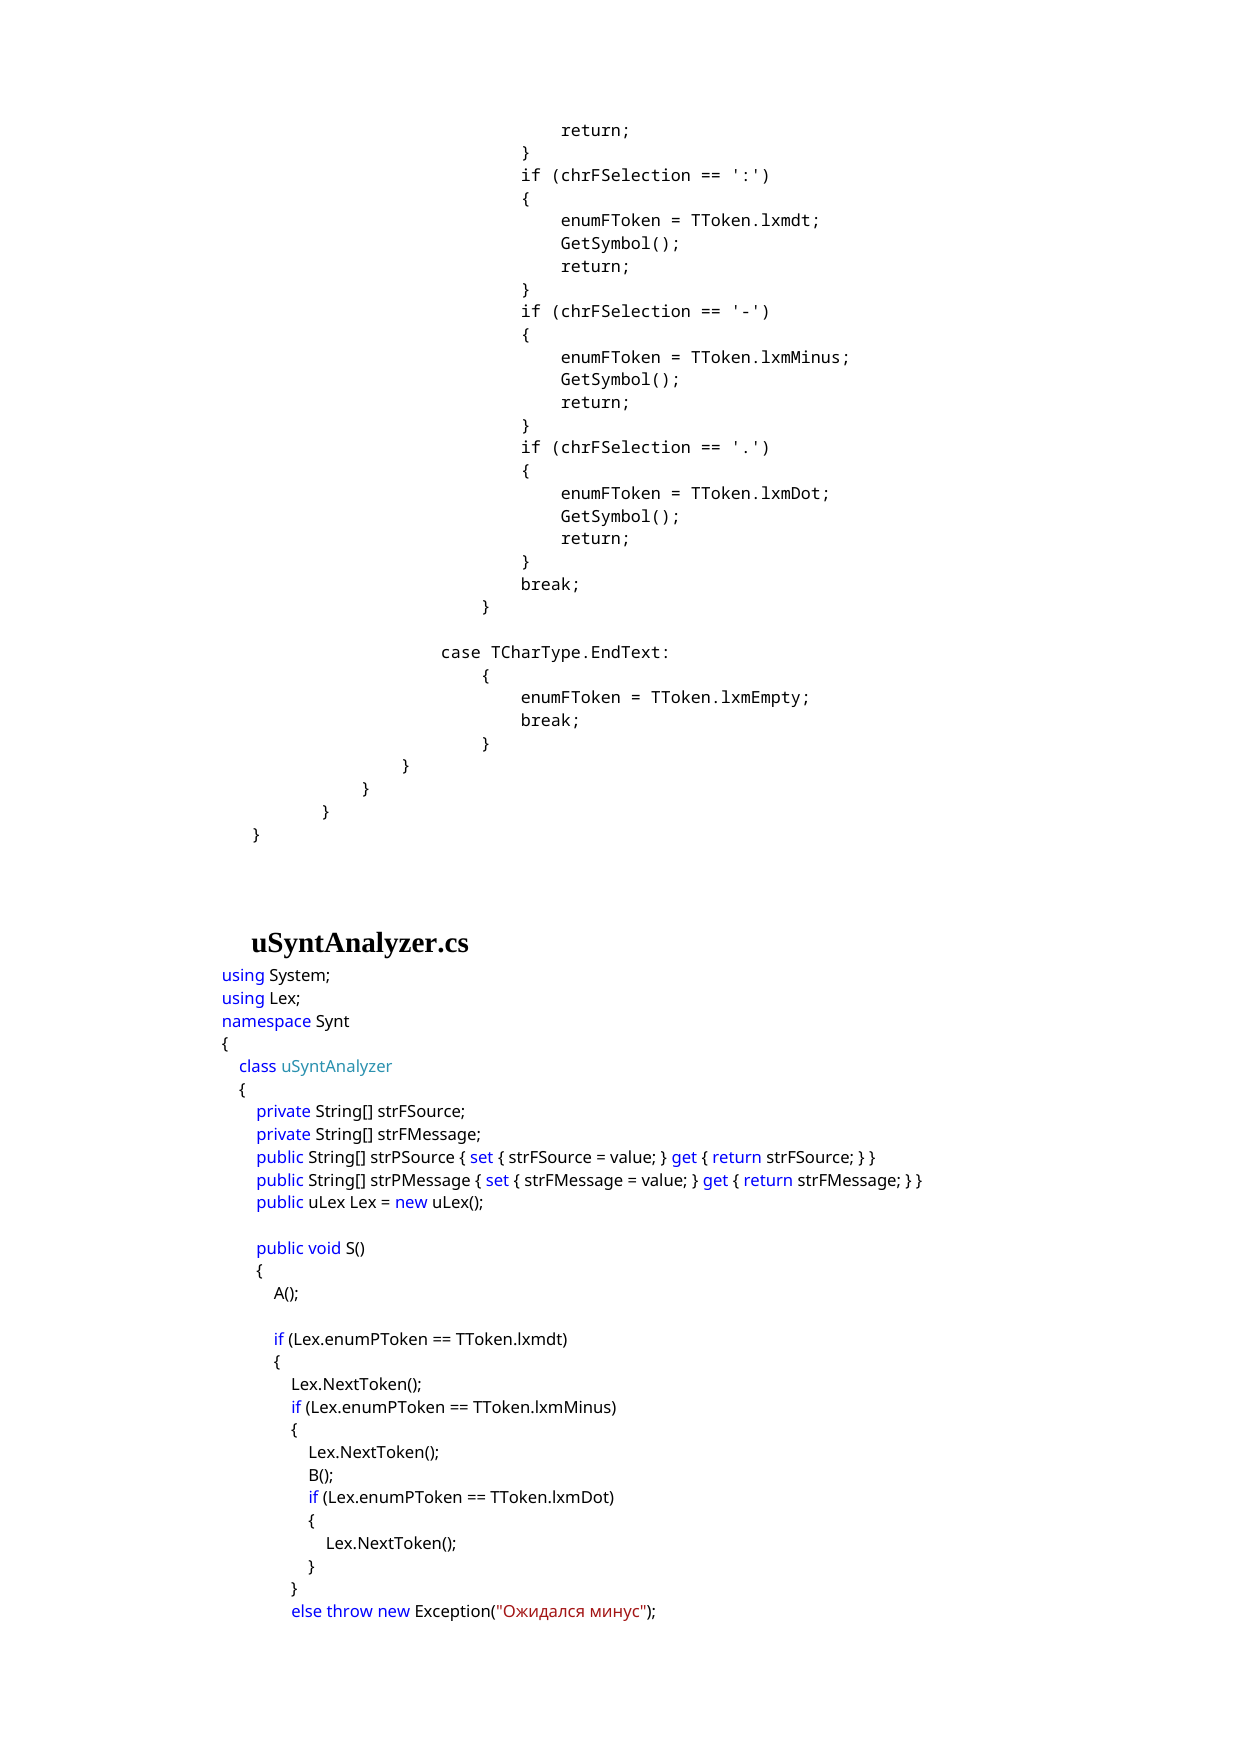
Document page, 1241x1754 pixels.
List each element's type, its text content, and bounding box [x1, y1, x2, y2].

text { [222, 1350, 1152, 1372]
text B(); [222, 1463, 1152, 1486]
text if (Lex.enumPToken == TToken.lxmMinus) [222, 1395, 1152, 1418]
text public String[] strPMessage { set { strFMessage = value; } get { return strFMessage; } } [222, 1168, 1152, 1191]
text } [207, 799, 1152, 822]
text break; [207, 708, 1152, 731]
text public void S() [222, 1236, 1152, 1259]
text private String[] strFMessage; [222, 1123, 1152, 1145]
text namespace Synt [222, 1009, 1152, 1032]
text if (chrFSelection == '-') [207, 300, 1152, 322]
text { [222, 1509, 1152, 1531]
text Lex.NextToken(); [222, 1441, 1152, 1463]
text } [207, 141, 1152, 163]
text { [207, 322, 1152, 345]
text return; [207, 527, 1152, 549]
text A(); [222, 1282, 1152, 1304]
text { [222, 1418, 1152, 1441]
text } [222, 1577, 1152, 1599]
text if (Lex.enumPToken == TToken.lxmDot) [222, 1486, 1152, 1509]
text class uSyntAnalyzer [222, 1054, 1152, 1077]
text enumFToken = TToken.lxmDot; [207, 481, 1152, 504]
text } [207, 277, 1152, 300]
text } [207, 413, 1152, 436]
text enumFToken = TToken.lxmdt; [207, 209, 1152, 232]
text { [222, 1259, 1152, 1282]
text if (chrFSelection == ':') [207, 163, 1152, 186]
text } [207, 731, 1152, 754]
text Lex.NextToken(); [222, 1531, 1152, 1554]
text { [207, 663, 1152, 686]
text } [207, 777, 1152, 799]
text enumFToken = TToken.lxmEmpty; [207, 686, 1152, 708]
text } [222, 1554, 1152, 1577]
text { [222, 1032, 1152, 1054]
text GetSymbol(); [207, 368, 1152, 391]
text return; [207, 118, 1152, 141]
text { [222, 1077, 1152, 1100]
text } [207, 549, 1152, 572]
text using Lex; [222, 986, 1152, 1009]
text private String[] strFSource; [222, 1100, 1152, 1123]
text break; [207, 572, 1152, 595]
text { [207, 186, 1152, 209]
text if (Lex.enumPToken == TToken.lxmdt) [222, 1327, 1152, 1350]
text using System; [222, 964, 1152, 986]
text return; [207, 391, 1152, 413]
text GetSymbol(); [207, 504, 1152, 527]
text public String[] strPSource { set { strFSource = value; } get { return strFSource; } } [222, 1145, 1152, 1168]
text case TCharType.EndText: [207, 640, 1152, 663]
text } [207, 754, 1152, 777]
text return; [207, 254, 1152, 277]
text { [207, 459, 1152, 481]
text else throw new Exception("Ожидался минус"); [222, 1599, 1152, 1622]
text uSyntAnalyzer.cs [177, 925, 1152, 959]
text GetSymbol(); [207, 232, 1152, 254]
text enumFToken = TToken.lxmMinus; [207, 345, 1152, 368]
text Lex.NextToken(); [222, 1372, 1152, 1395]
text public uLex Lex = new uLex(); [222, 1191, 1152, 1213]
text } [177, 822, 1152, 845]
text } [207, 595, 1152, 618]
text if (chrFSelection == '.') [207, 436, 1152, 459]
